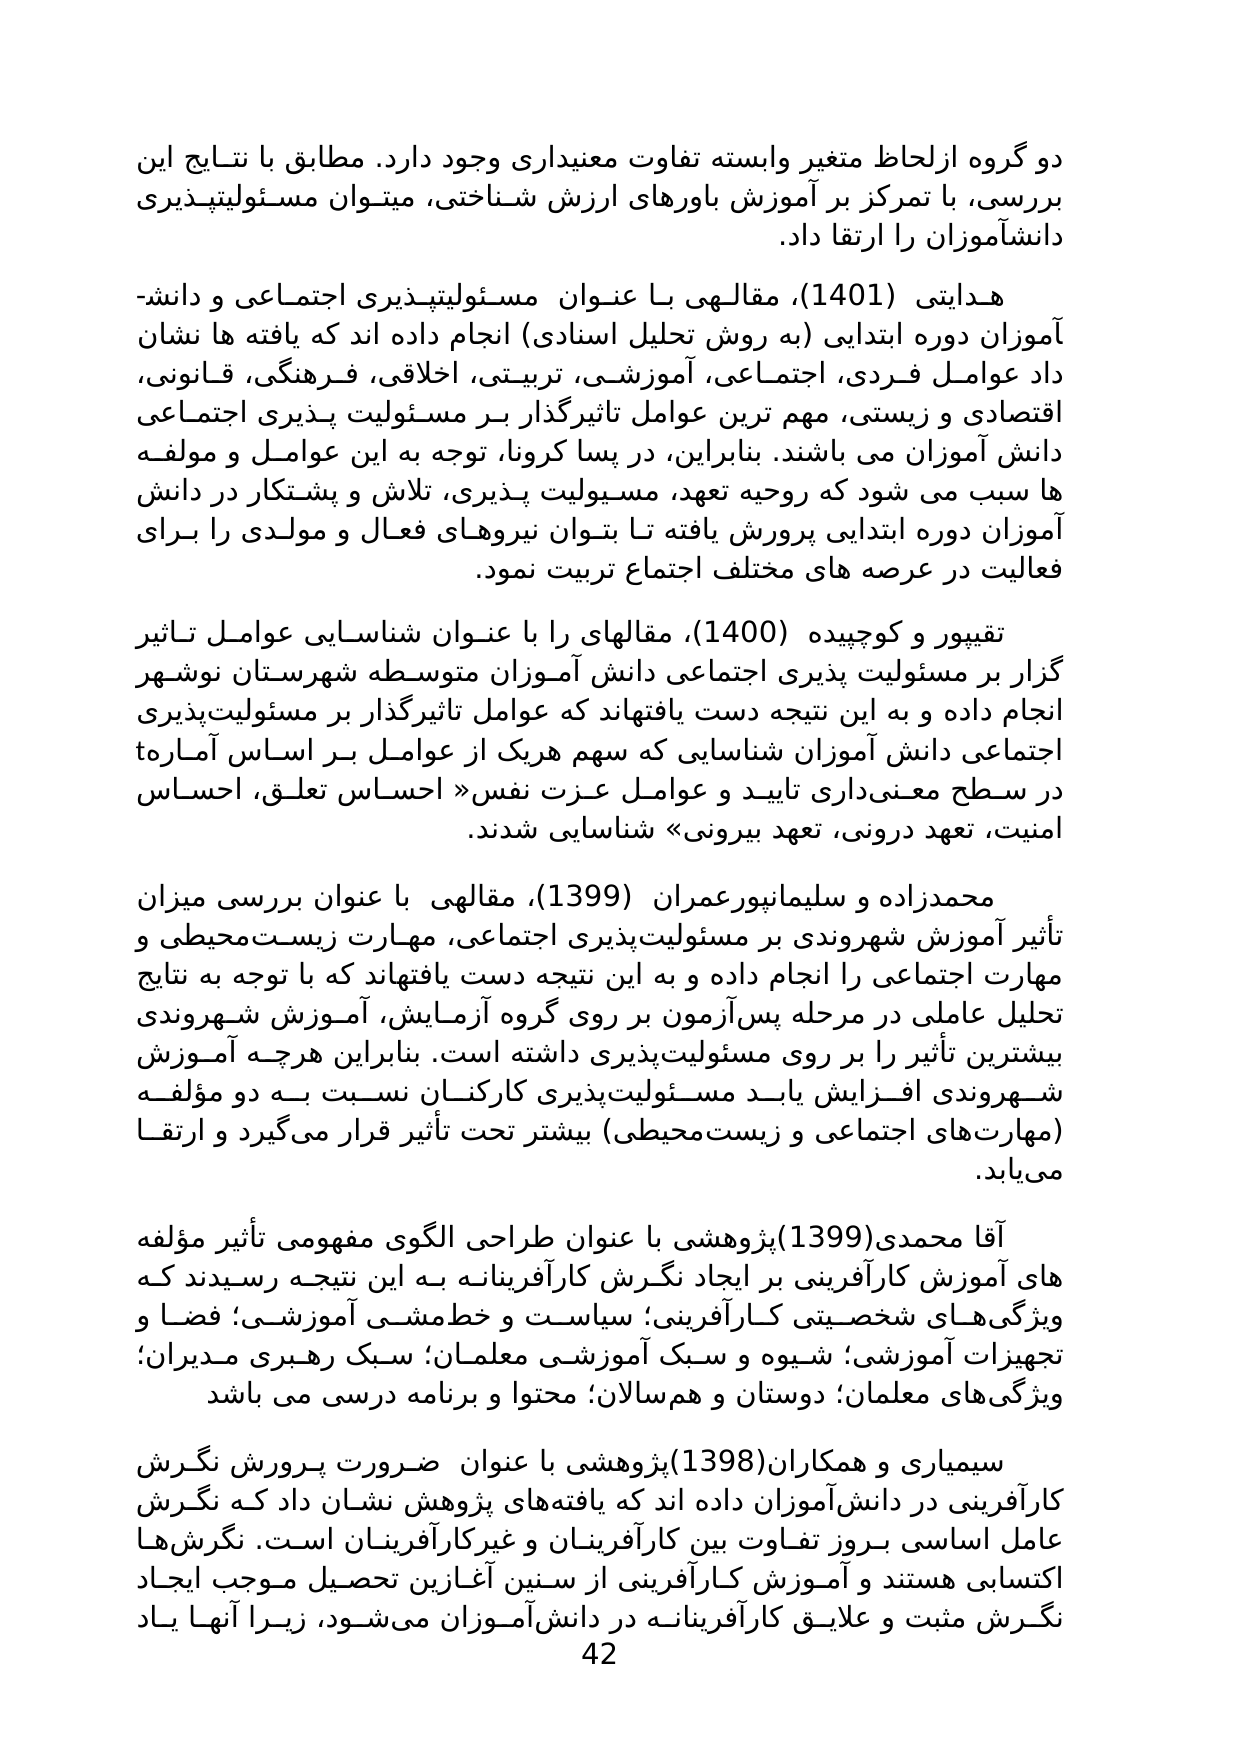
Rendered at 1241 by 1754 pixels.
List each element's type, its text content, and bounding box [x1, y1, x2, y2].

text هدایتی (1401)، مقالهی با عنوان مسئولیتپذیری اجتماعی و دانشآموزان دوره ابتدایی (به روش تحلیل اسنادی) انجام داده اند که یافته ها نشان داد عوامل فردی، اجتماعی، آموزشی، تربیتی، اخلاقی، فرهنگی، قانونی، اقتصادی و زیستی، مهم ترین عوامل تاثیرگذار بر مسئولیت پذیری اجتماعی دانش آموزان می باشند. بنابراین، در پسا کرونا، توجه به این عوامل و مولفه ها سبب می شود که روحیه تعهد، مسیولیت پذیری، تلاش و پشتکار در دانش آموزان دوره ابتدایی پرورش یافته تا بتوان نیروهای فعال و مولدی را برای فعالیت در عرصه های مختلف اجتماع تربیت نمود. [136, 356, 1064, 663]
text آقا محمدی(1399)پژوهشی با عنوان طراحی الگوی مفهومی تأثیر مؤلفه های آموزش کارآفرینی بر ایجاد نگرش کارآفرینانه به این نتیجه رسیدند که ویژگی‌های شخصیتی کارآفرینی؛ سیاست و خط‌مشی آموزشی؛ فضا و تجهیزات آموزشی؛ شیوه و سبک آموزشی معلمان؛ سبک رهبری مدیران؛ ویژگی‌های معلمان؛ دوستان و هم‌سالان؛ محتوا و برنامه درسی می باشد [136, 1298, 1064, 1488]
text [136, 1522, 1064, 1634]
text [136, 141, 1064, 330]
text محمدزاده و سلیمانپورعمران (1399)، مقالهی با عنوان بررسی میزان تأثیر آموزش شهروندی بر مسئولیت‌پذیری اجتماعی، مهارت زیست‌محیطی و مهارت اجتماعی را انجام داده و به این نتیجه دست یافتهاند که با توجه به نتایج تحلیل عاملی در مرحله پس‌آزمون بر روی گروه آزمایش، آموزش شهروندی بیشترین تأثیر را بر روی مسئولیت‌پذیری داشته است. بنابراین هرچه آموزش شهروندی افزایش یابد مسئولیت‌پذیری کارکنان نسبت به دو مؤلفه (مهارت‌های اجتماعی و زیست‌محیطی) بیشتر تحت تأثیر قرار می‌گیرد و ارتقا می‌یابد. [136, 957, 1064, 1264]
text تقیپور و کوچپیده (1400)، مقالهای را با عنوان شناسایی عوامل تاثیر گزار بر مسئولیت پذیری اجتماعی دانش آموزان متوسطه شهرستان نوشهر انجام داده و به این نتیجه دست یافتهاند که عوامل تاثیرگذار بر مسئولیت‌پذیری اجتماعی دانش آموزان شناسایی که سهم هریک از عوامل بر اساس آمارهt در سطح معنی‌داری تایید و عوامل عزت نفس« احساس تعلق، احساس امنیت، تعهد درونی، تعهد بیرونی» شناسایی شدند. [136, 693, 1064, 923]
